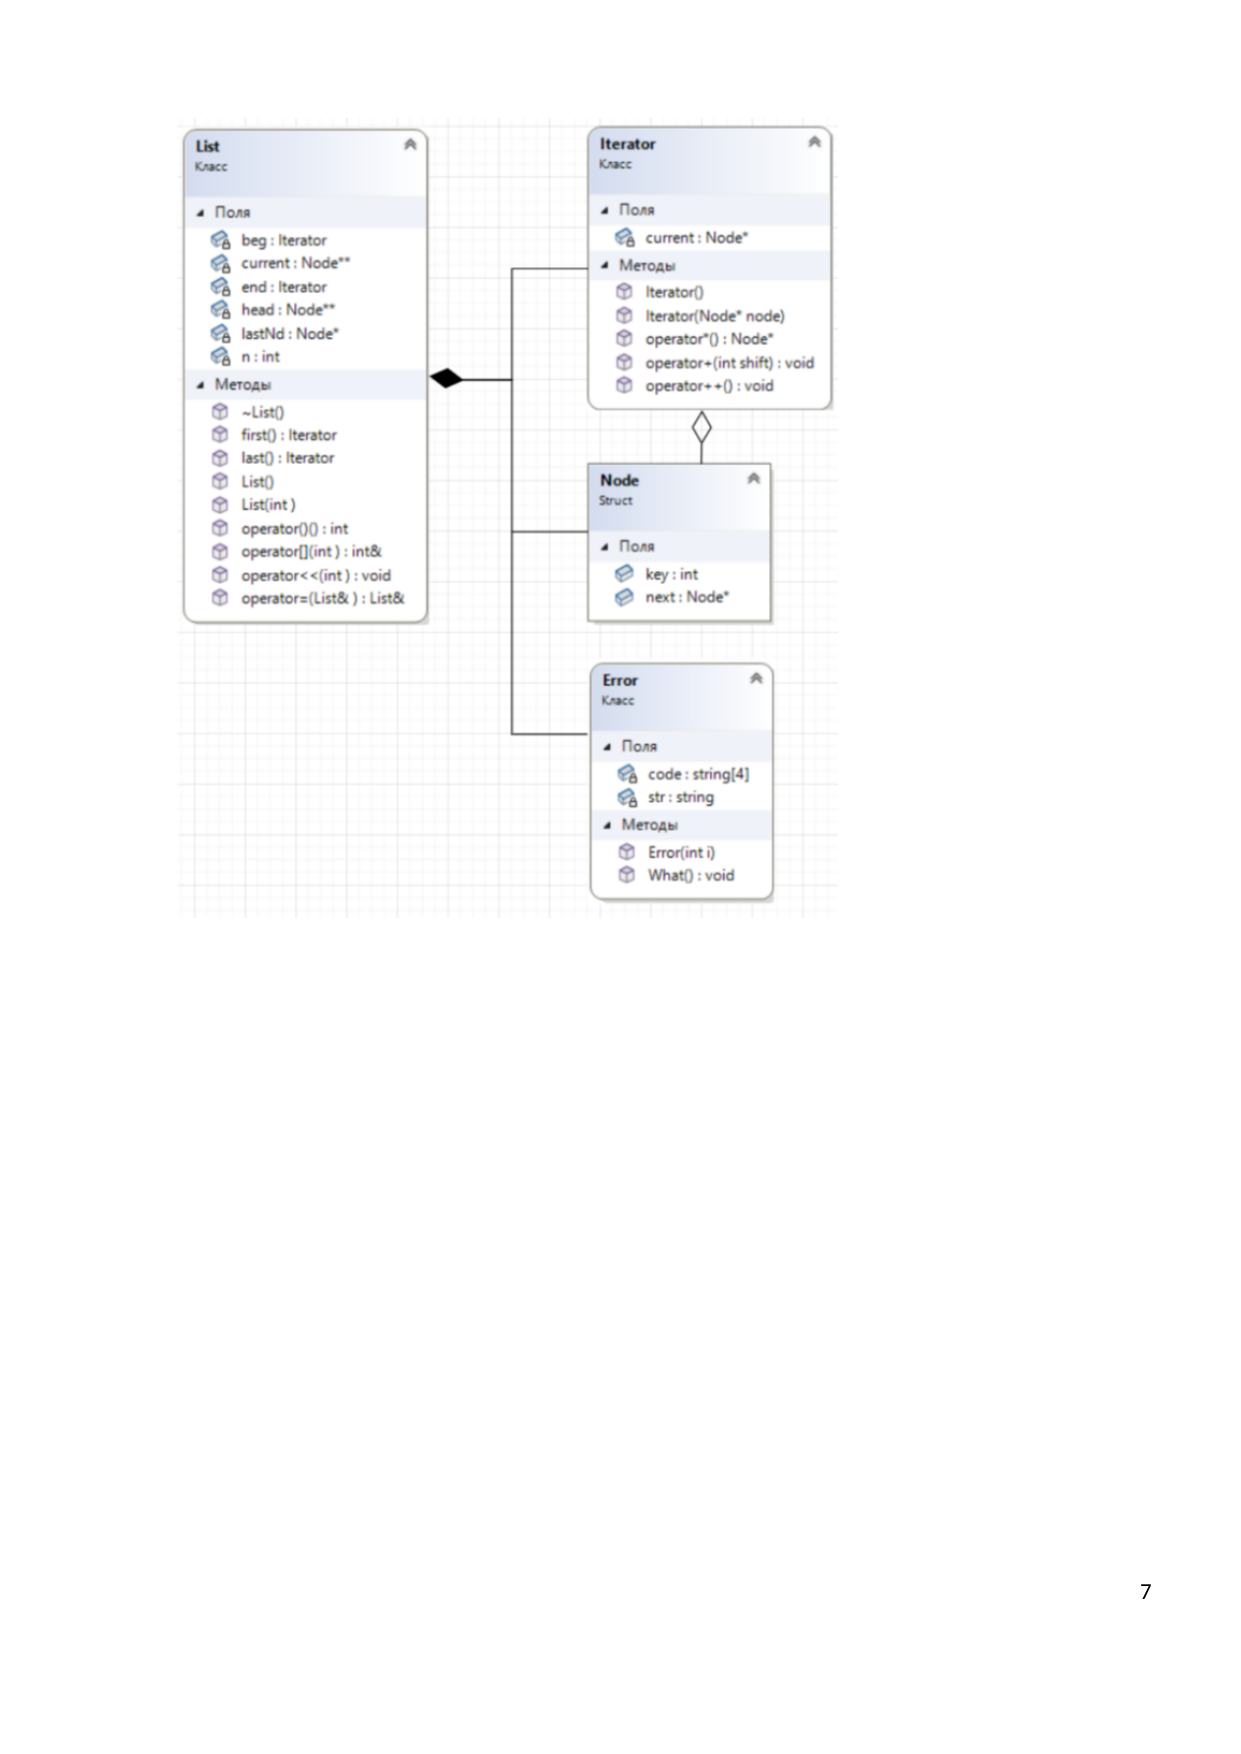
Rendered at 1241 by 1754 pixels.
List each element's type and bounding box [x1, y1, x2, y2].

picture [177, 118, 839, 918]
